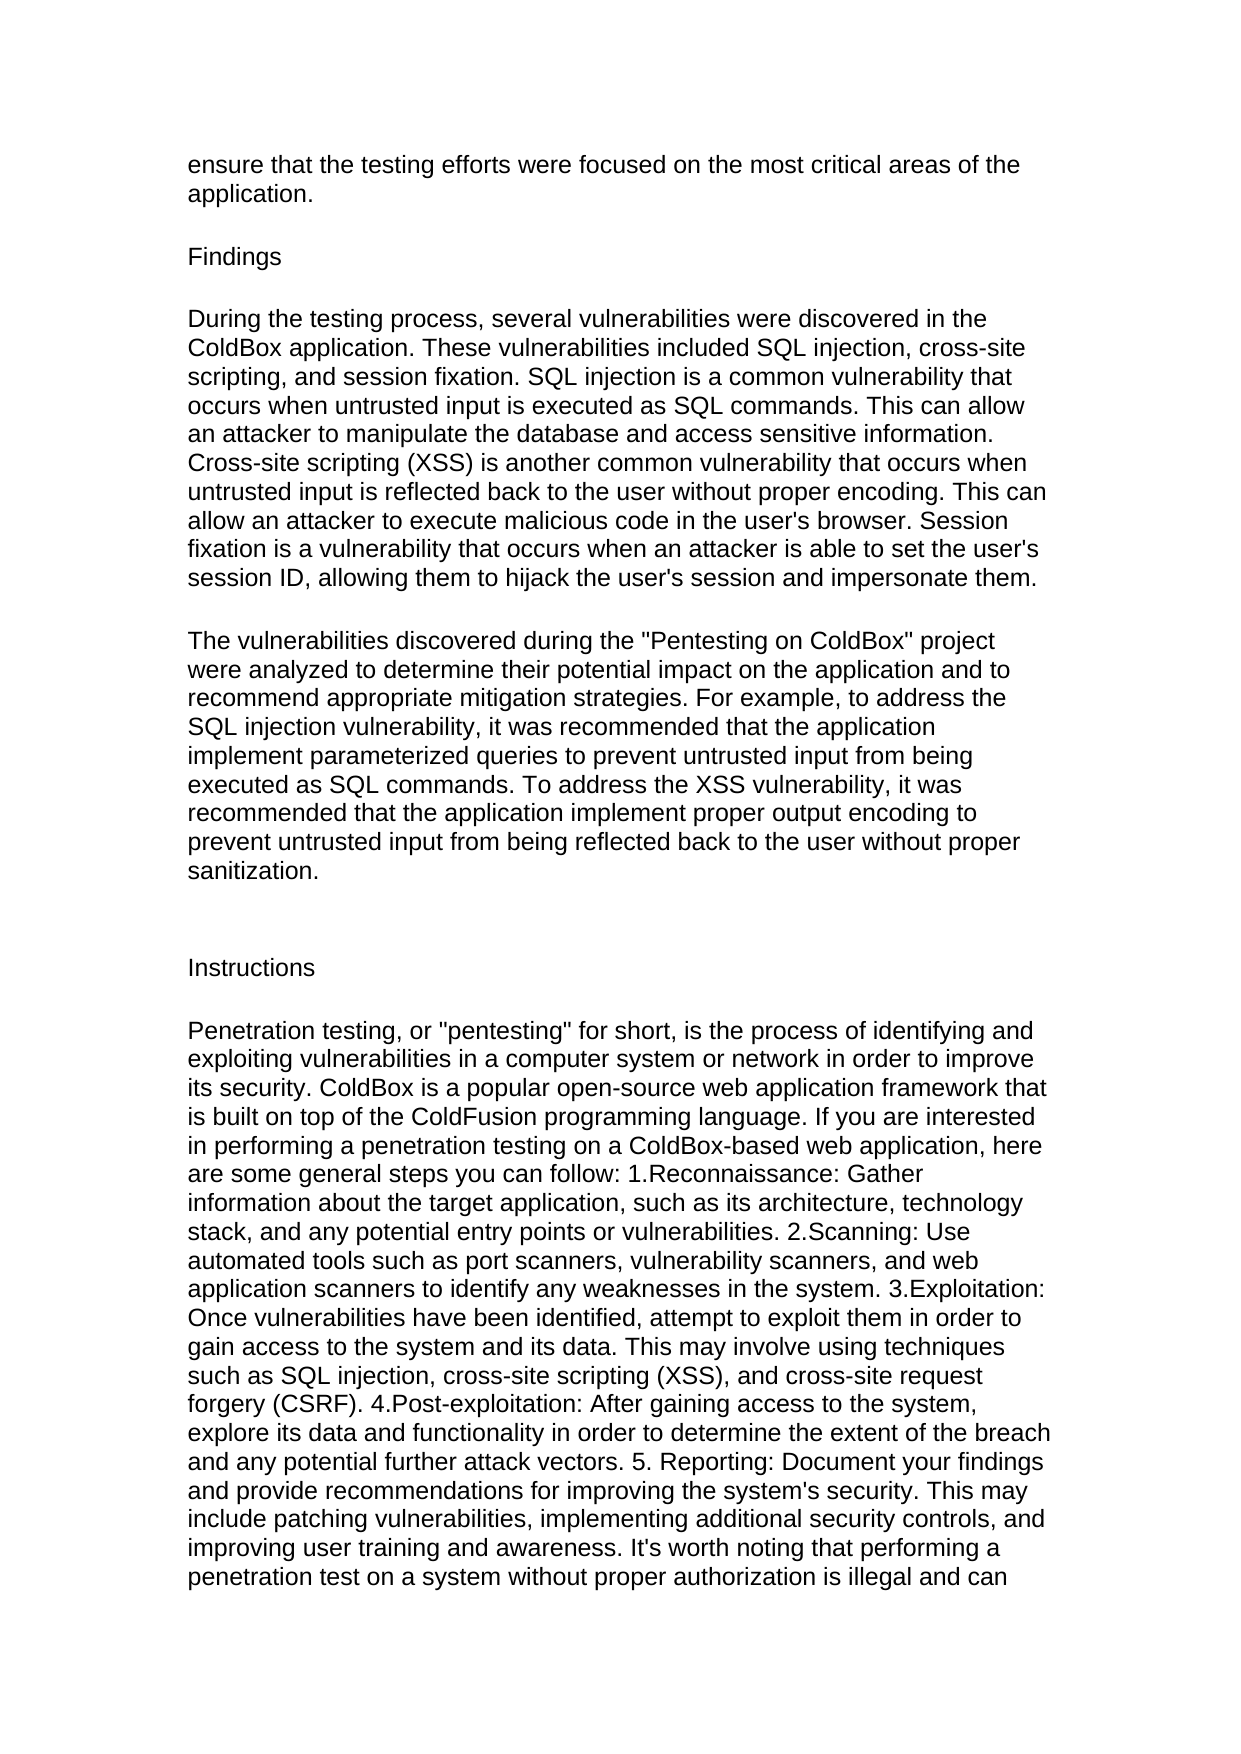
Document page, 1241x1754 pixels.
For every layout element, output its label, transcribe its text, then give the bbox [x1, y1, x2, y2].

text Findings [187, 242, 1053, 270]
text During the testing process, several vulnerabilities were discovered in the ColdBox application. These vulnerabilities included SQL injection, cross-site scripting, and session fixation. SQL injection is a common vulnerability that occurs when untrusted input is executed as SQL commands. This can allow an attacker to manipulate the database and access sensitive information. Cross-site scripting (XSS) is another common vulnerability that occurs when untrusted input is reflected back to the user without proper encoding. This can allow an attacker to execute malicious code in the user's browser. Session fixation is a vulnerability that occurs when an attacker is able to set the user's session ID, allowing them to hijack the user's session and impersonate them. [187, 304, 1053, 592]
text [187, 150, 1053, 207]
text The vulnerabilities discovered during the "Pentesting on ColdBox" project were analyzed to determine their potential impact on the application and to recommend appropriate mitigation strategies. For example, to address the SQL injection vulnerability, it was recommended that the application implement parameterized queries to prevent untrusted input from being executed as SQL commands. To address the XSS vulnerability, it was recommended that the application implement proper output encoding to prevent untrusted input from being reflected back to the user without proper sanitization. [187, 626, 1053, 885]
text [187, 1016, 1053, 1591]
text Instructions [187, 953, 1053, 982]
